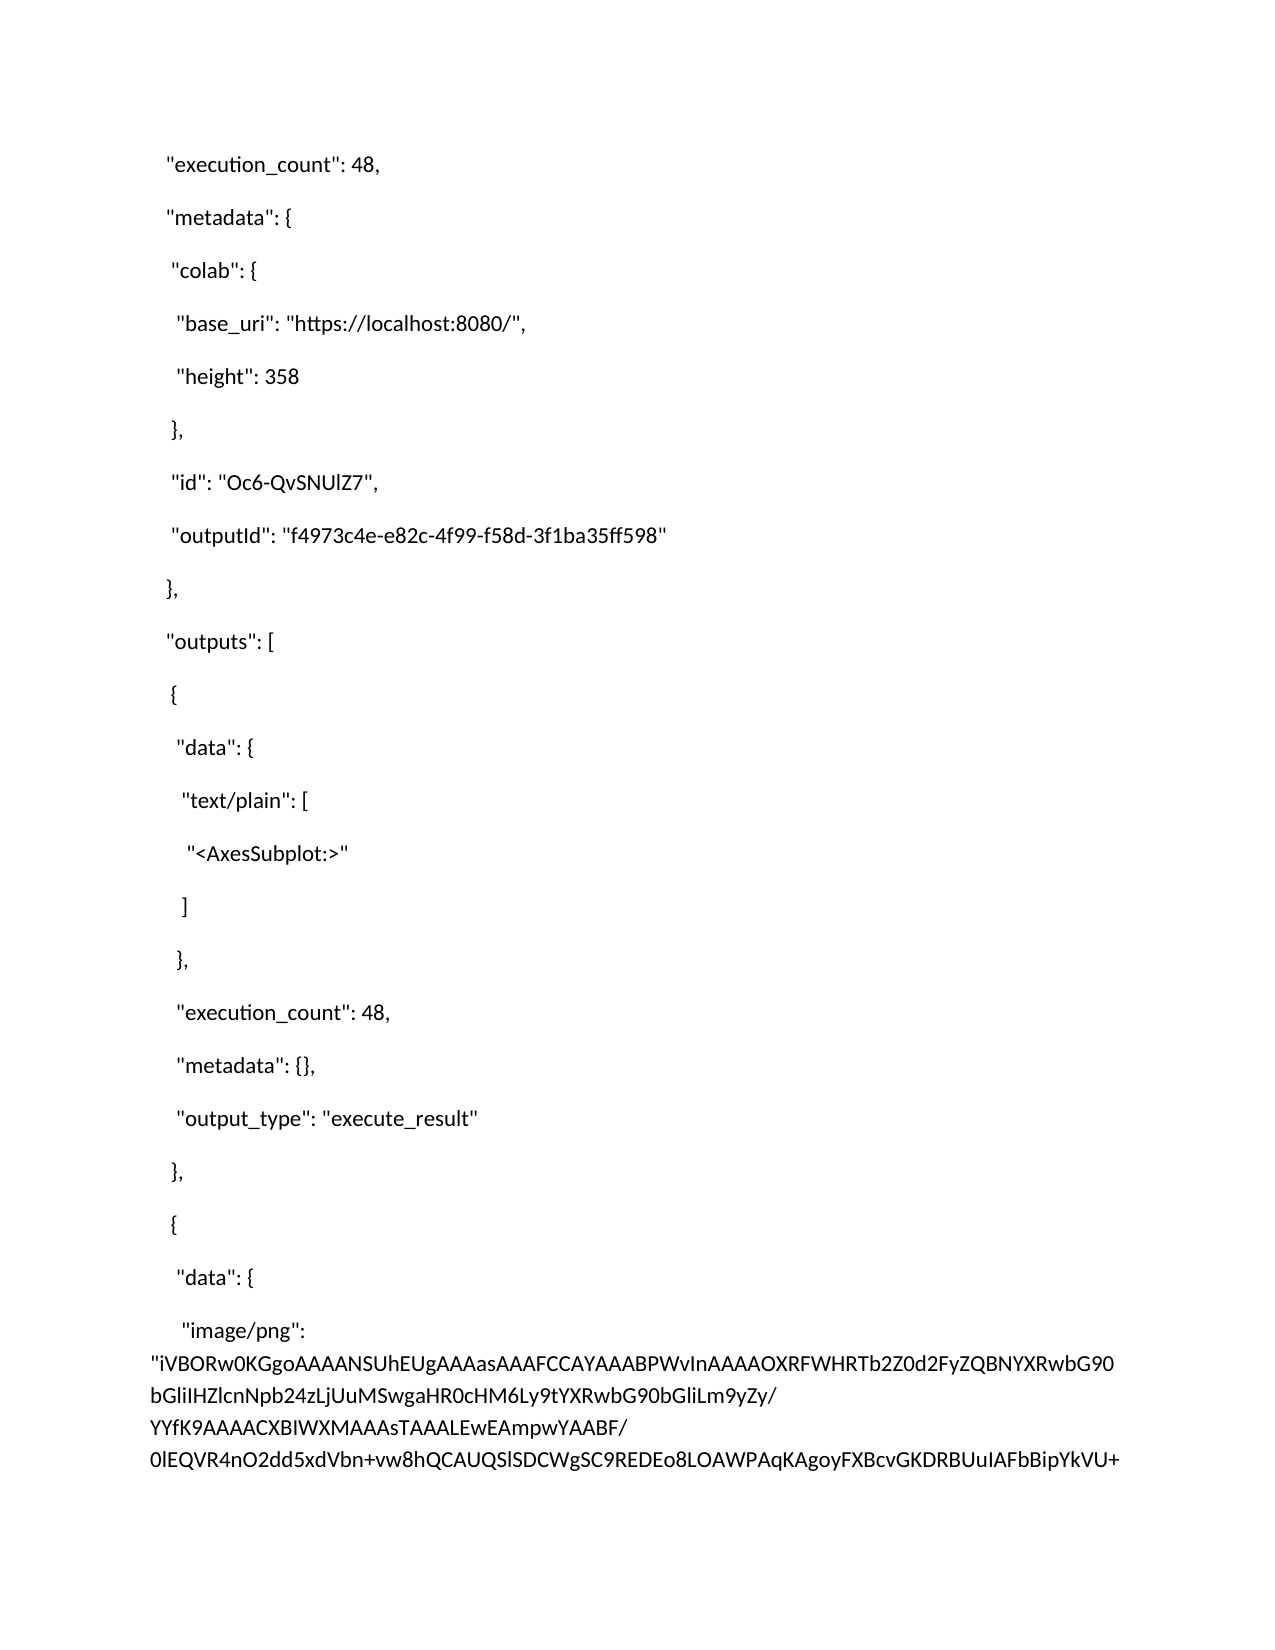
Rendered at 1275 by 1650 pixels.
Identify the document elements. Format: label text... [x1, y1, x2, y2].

text "id": "Oc6-QvSNUlZ7", [150, 468, 1125, 496]
text "data": { [150, 1263, 1125, 1291]
text ] [150, 892, 1125, 920]
text "output_type": "execute_result" [150, 1104, 1125, 1132]
text "colab": { [150, 256, 1125, 284]
text }, [150, 945, 1125, 973]
text "execution_count": 48, [150, 150, 1125, 178]
text "metadata": { [150, 203, 1125, 231]
text }, [150, 574, 1125, 602]
text "text/plain": [ [150, 786, 1125, 814]
text { [150, 1210, 1125, 1238]
text }, [150, 415, 1125, 443]
text { [150, 680, 1125, 708]
text }, [150, 1157, 1125, 1185]
text "data": { [150, 733, 1125, 761]
text "<AxesSubplot:>" [150, 839, 1125, 867]
text "execution_count": 48, [150, 998, 1125, 1026]
text "metadata": {}, [150, 1051, 1125, 1079]
text "base_uri": "https://localhost:8080/", [150, 309, 1125, 337]
text "height": 358 [150, 362, 1125, 390]
text "outputId": "f4973c4e-e82c-4f99-f58d-3f1ba35ff598" [150, 521, 1125, 549]
text "outputs": [ [150, 627, 1125, 655]
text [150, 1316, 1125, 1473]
